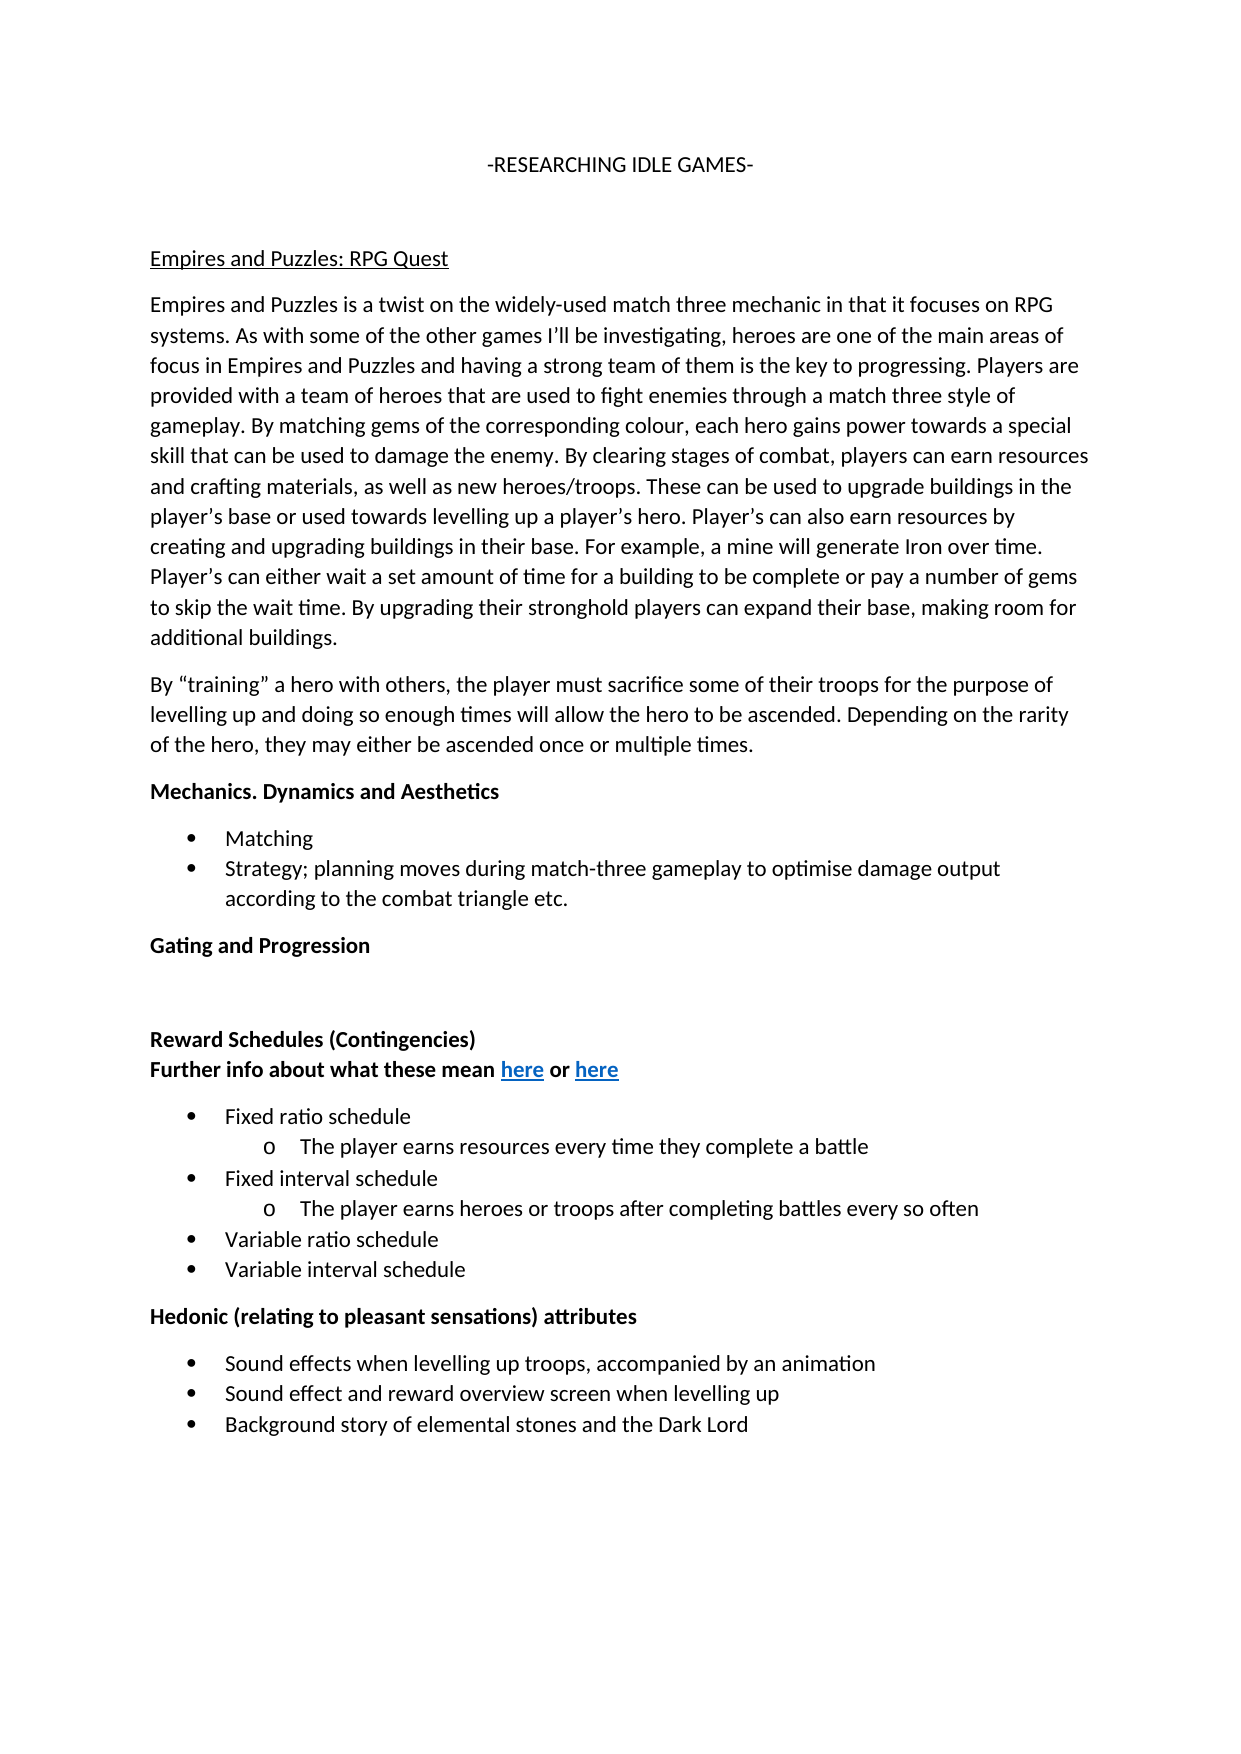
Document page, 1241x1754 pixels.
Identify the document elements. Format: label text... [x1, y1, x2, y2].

list Sound effects when levelling up troops, accompanied by an animation [187, 1349, 1090, 1377]
text Empires and Puzzles is a twist on the widely-used match three mechanic in that it focuses on RPG systems. As with some of the other games I’ll be investigating, heroes are one of the main areas of focus in Empires and Puzzles and having a strong team of them is the key to progressing. Players are provided with a team of heroes that are used to fight enemies through a match three style of gameplay. By matching gems of the corresponding colour, each hero gains power towards a special skill that can be used to damage the enemy. By clearing stages of combat, players can earn resources and crafting materials, as well as new heroes/troops. These can be used to upgrade buildings in the player’s base or used towards levelling up a player’s hero. Player’s can also earn resources by creating and upgrading buildings in their base. For example, a mine will generate Iron over time. Player’s can either wait a set amount of time for a building to be complete or pay a number of gems to skip the wait time. By upgrading their stronghold players can expand their base, making room for additional buildings. [150, 291, 1090, 651]
list Background story of elemental stones and the Dark Lord [187, 1410, 1090, 1438]
list Matching [187, 824, 1090, 852]
text Gating and Progression [150, 931, 1090, 959]
list Sound effect and reward overview screen when levelling up [187, 1379, 1090, 1408]
text By “training” a hero with others, the player must sacrifice some of their troops for the purpose of levelling up and doing so enough times will allow the hero to be ascended. Depending on the rarity of the hero, they may either be ascended once or multiple times. [150, 670, 1090, 758]
list The player earns resources every time they complete a battle [262, 1132, 1090, 1161]
list Fixed ratio schedule [187, 1102, 1090, 1130]
list Variable interval schedule [187, 1256, 1090, 1284]
list Variable ratio schedule [187, 1225, 1090, 1253]
text Empires and Puzzles: RPG Quest [150, 244, 1090, 272]
list Strategy; planning moves during match-three gameplay to optimise damage output according to the combat triangle etc. [187, 854, 1090, 912]
text Reward Schedules (Contingencies) Further info about what these mean here or here [150, 1025, 1090, 1083]
text Hedonic (relating to pleasant sensations) attributes [150, 1302, 1090, 1331]
list The player earns heroes or troops after completing battles every so often [262, 1194, 1090, 1223]
text -RESEARCHING IDLE GAMES- [150, 150, 1090, 178]
list Fixed interval schedule [187, 1164, 1090, 1192]
text Mechanics. Dynamics and Aesthetics [150, 777, 1090, 805]
